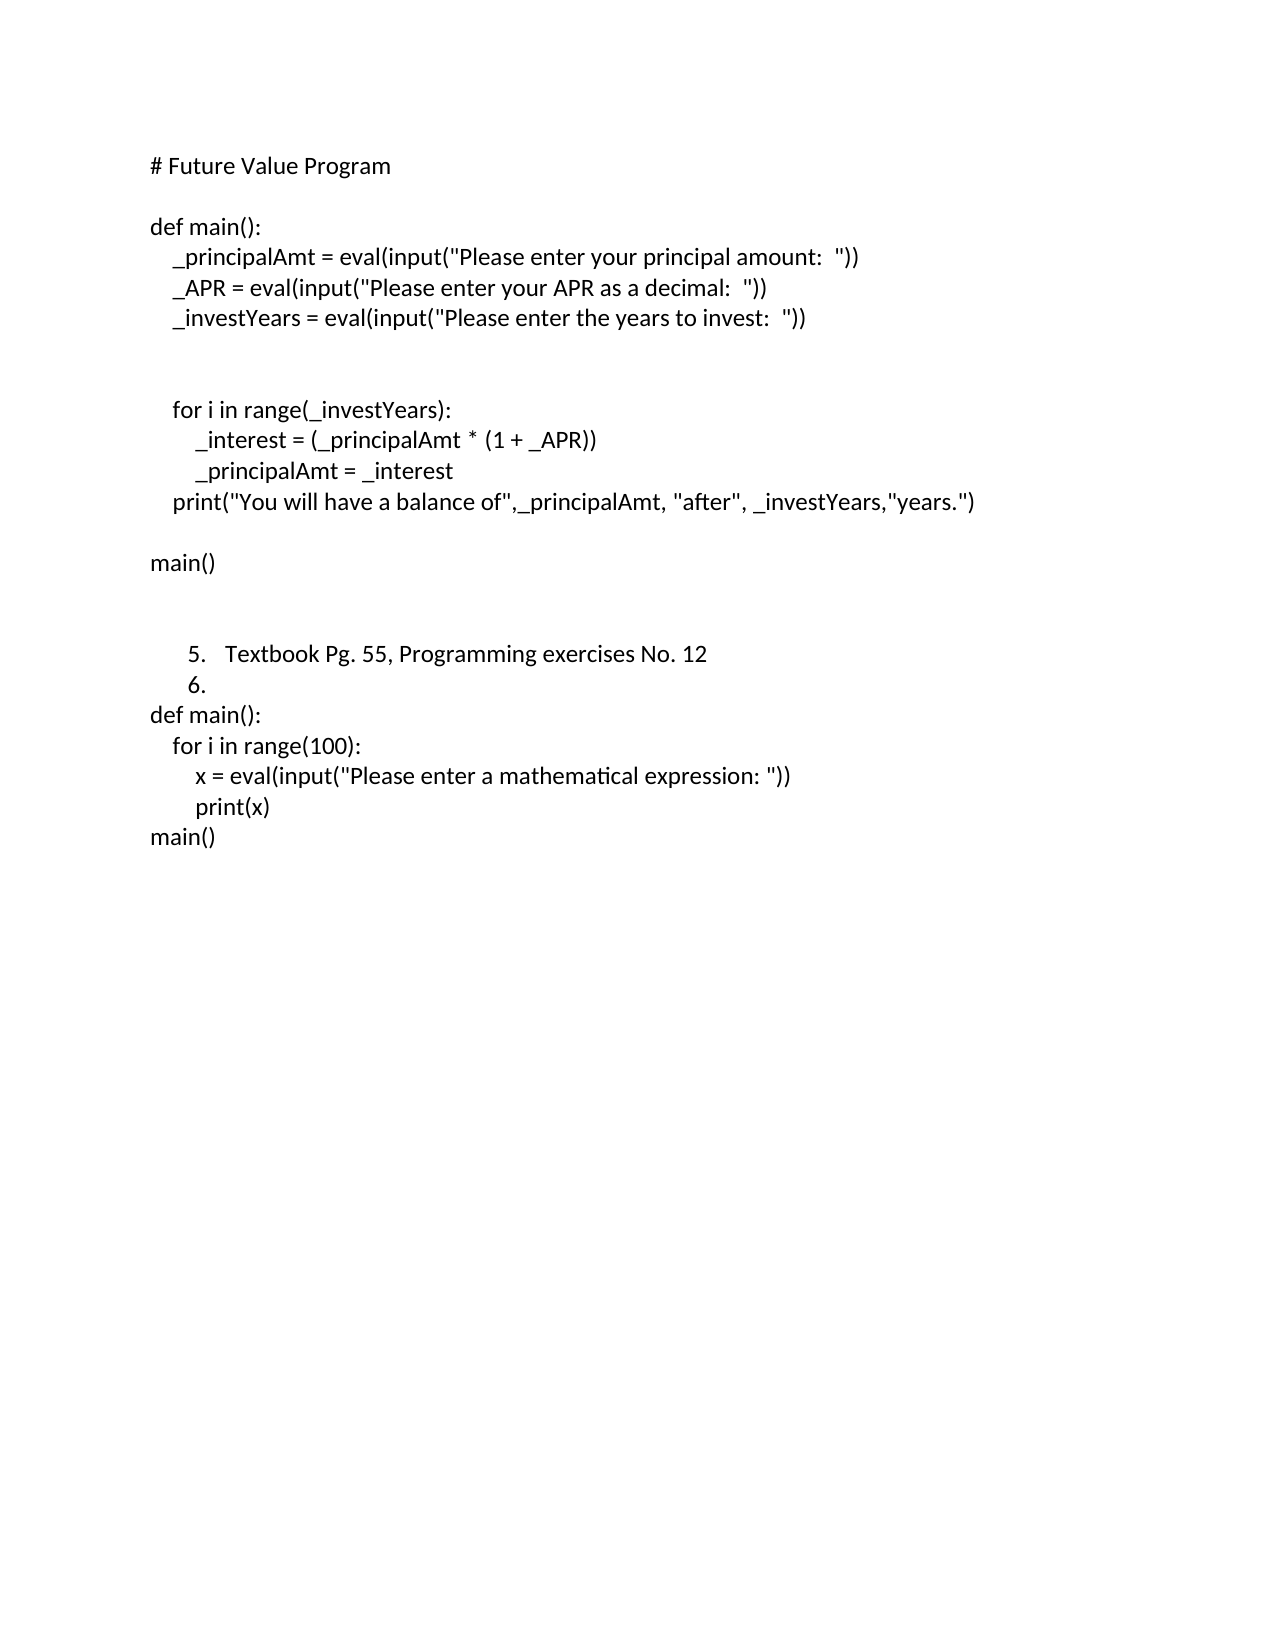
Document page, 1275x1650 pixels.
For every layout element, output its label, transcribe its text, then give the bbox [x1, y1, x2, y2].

text print("You will have a balance of",_principalAmt, "after", _investYears,"years.") [150, 486, 1125, 516]
text _interest = (_principalAmt * (1 + _APR)) [150, 425, 1125, 455]
text _principalAmt = _interest [150, 455, 1125, 486]
text _APR = eval(input("Please enter your APR as a decimal: ")) [150, 272, 1125, 303]
text def main(): [150, 211, 1125, 242]
text main() [150, 547, 1125, 577]
list Textbook Pg. 55, Programming exercises No. 12 [187, 638, 1125, 669]
text for i in range(100): [150, 730, 1125, 760]
text _investYears = eval(input("Please enter the years to invest: ")) [150, 303, 1125, 333]
text _principalAmt = eval(input("Please enter your principal amount: ")) [150, 242, 1125, 272]
text main() [150, 821, 1125, 852]
text def main(): [150, 699, 1125, 730]
text x = eval(input("Please enter a mathematical expression: ")) [150, 760, 1125, 791]
text print(x) [150, 791, 1125, 821]
text # Future Value Program [150, 150, 1125, 181]
text for i in range(_investYears): [150, 394, 1125, 425]
